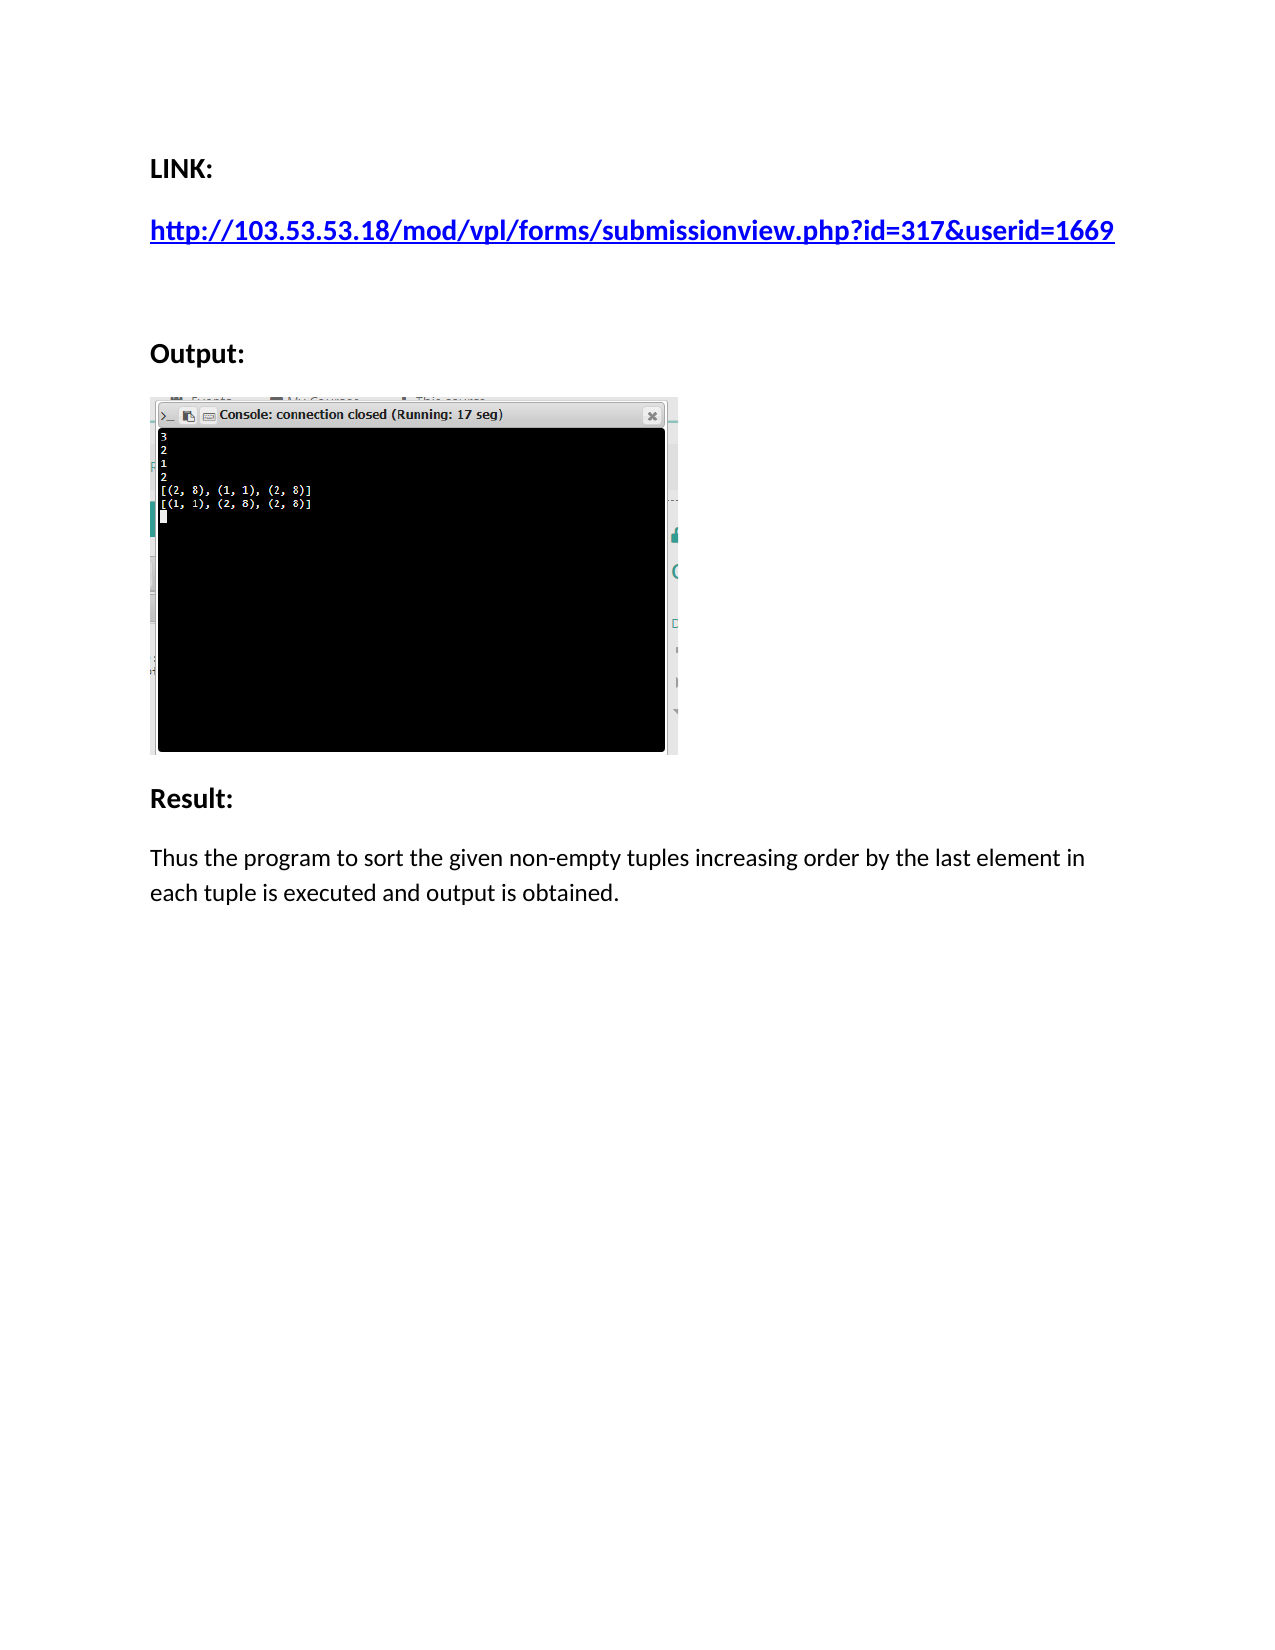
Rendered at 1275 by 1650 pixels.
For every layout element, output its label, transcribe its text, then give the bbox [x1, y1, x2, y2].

picture [150, 397, 679, 755]
text Result: [150, 780, 1125, 816]
text LINK: [150, 150, 1125, 186]
text Thus the program to sort the given non-empty tuples increasing order by the last element in each tuple is executed and output is obtained. [150, 842, 1125, 907]
text http://103.53.53.18/mod/vpl/forms/submissionview.php?id=317&userid=1669 [150, 212, 1125, 247]
text Output: [150, 335, 1125, 371]
